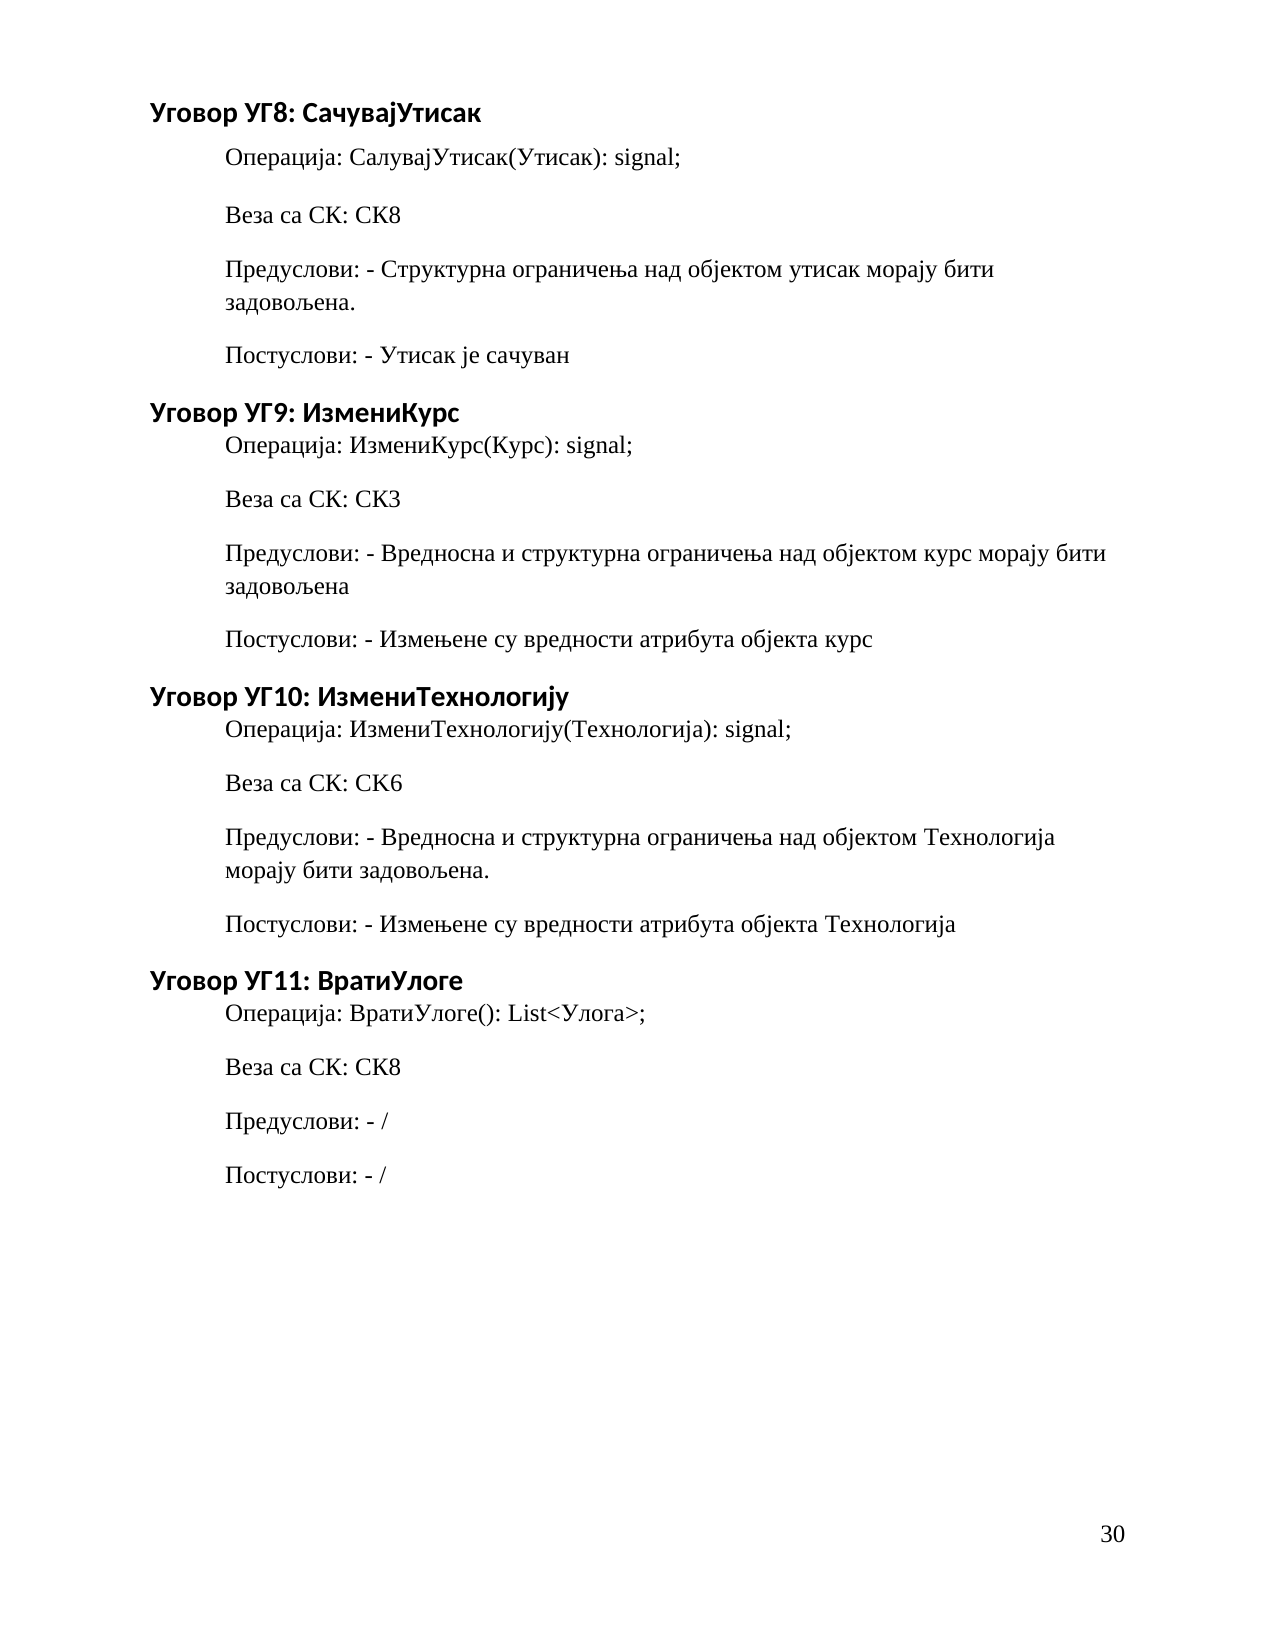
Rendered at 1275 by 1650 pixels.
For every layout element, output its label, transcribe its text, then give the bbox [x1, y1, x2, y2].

subtitle Уговор УГ11: ВратиУлоге [150, 962, 1125, 998]
text Предуслови: - Вредносна и структурна ограничења над објектом курс морају бити задовољена [225, 538, 1125, 599]
list Операција: СалувајУтисак(Утисак): signal; [225, 142, 1125, 171]
text Предуслови: - Вредносна и структурна ограничења над објектом Технологија морају бити задовољена. [225, 822, 1125, 883]
text Веза са СК: СК3 [225, 484, 1125, 513]
text Постуслови: - Утисак је сачуван [225, 341, 1125, 369]
text Постуслови: - / [225, 1160, 1125, 1188]
text Постуслови: - Измењене су вредности атрибута објекта Технологија [225, 909, 1125, 937]
text Веза са СК: СК8 [225, 1052, 1125, 1081]
subtitle Уговор УГ8: СачувајУтисак [150, 94, 1125, 130]
list Операција: ВратиУлоге(): List<Улога>; [225, 998, 1125, 1027]
text Операција: ИзмениКурс(Курс): signal; [225, 430, 1125, 459]
text Предуслови: - / [225, 1106, 1125, 1134]
text Предуслови: - Структурна ограничења над објектом утисак морају бити задовољена. [225, 254, 1125, 315]
subtitle Уговор УГ10: ИзмениТехнологију [150, 678, 1125, 714]
text Постуслови: - Измењене су вредности атрибута објекта курс [225, 624, 1125, 653]
text Операција: ИзмениТехнологију(Технологија): signal; [225, 714, 1125, 743]
text Веза са СК: CK6 [225, 768, 1125, 797]
text Веза са СК: СК8 [225, 200, 1125, 228]
subtitle Уговор УГ9: ИзмениКурс [150, 394, 1125, 430]
